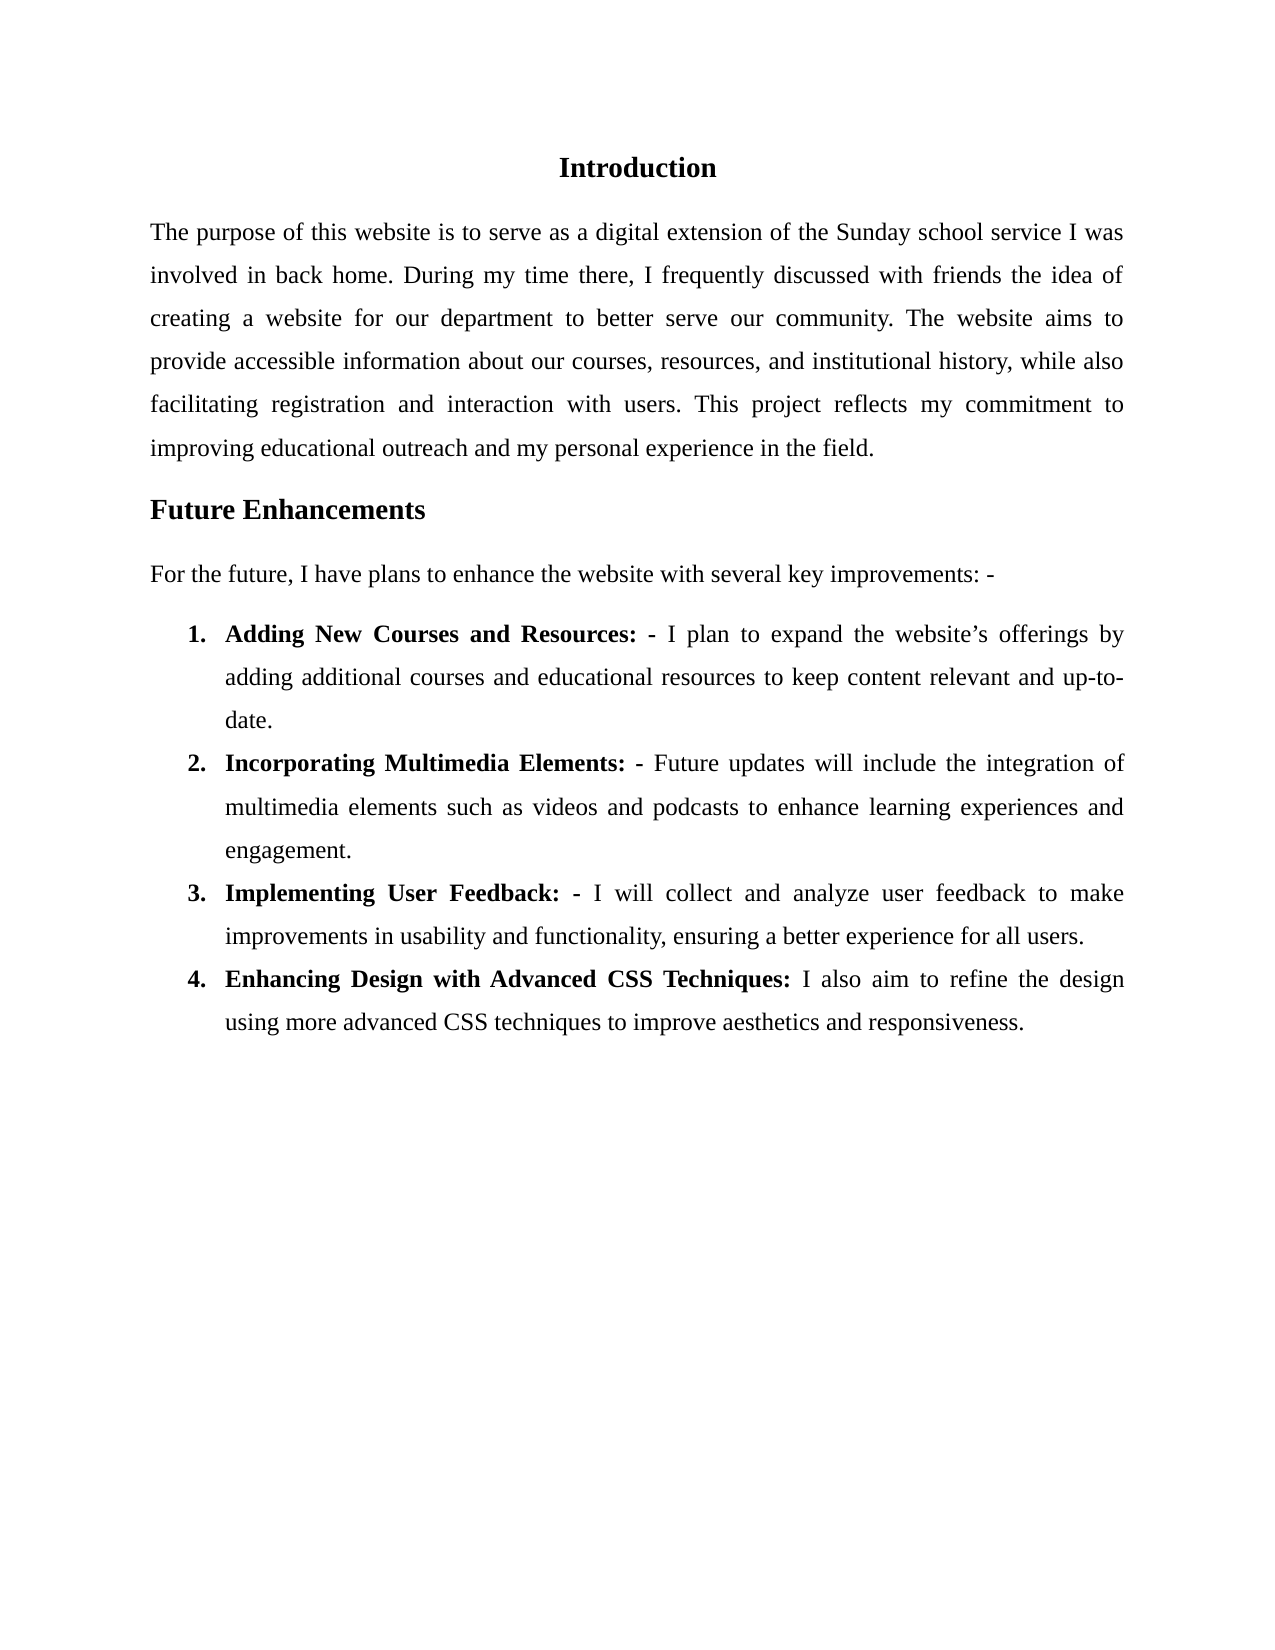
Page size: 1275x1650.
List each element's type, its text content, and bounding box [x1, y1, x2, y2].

text Introduction [150, 150, 1125, 183]
list Incorporating Multimedia Elements: - Future updates will include the integration of multimedia elements such as videos and podcasts to enhance learning experiences and engagement. [187, 748, 1125, 863]
list Enhancing Design with Advanced CSS Techniques: I also aim to refine the design using more advanced CSS techniques to improve aesthetics and responsiveness. [187, 964, 1125, 1036]
text The purpose of this website is to serve as a digital extension of the Sunday school service I was involved in back home. During my time there, I frequently discussed with friends the idea of creating a website for our department to better serve our community. The website aims to provide accessible information about our courses, resources, and institutional history, while also facilitating registration and interaction with users. This project reflects my commitment to improving educational outreach and my personal experience in the field. [150, 217, 1125, 461]
text For the future, I have plans to enhance the website with several key improvements: - [150, 559, 1125, 588]
text Future Enhancements [150, 492, 1125, 526]
list Implementing User Feedback: - I will collect and analyze user feedback to make improvements in usability and functionality, ensuring a better experience for all users. [187, 878, 1125, 950]
list Adding New Courses and Resources: - I plan to expand the website’s offerings by adding additional courses and educational resources to keep content relevant and up-to-date. [187, 619, 1125, 734]
